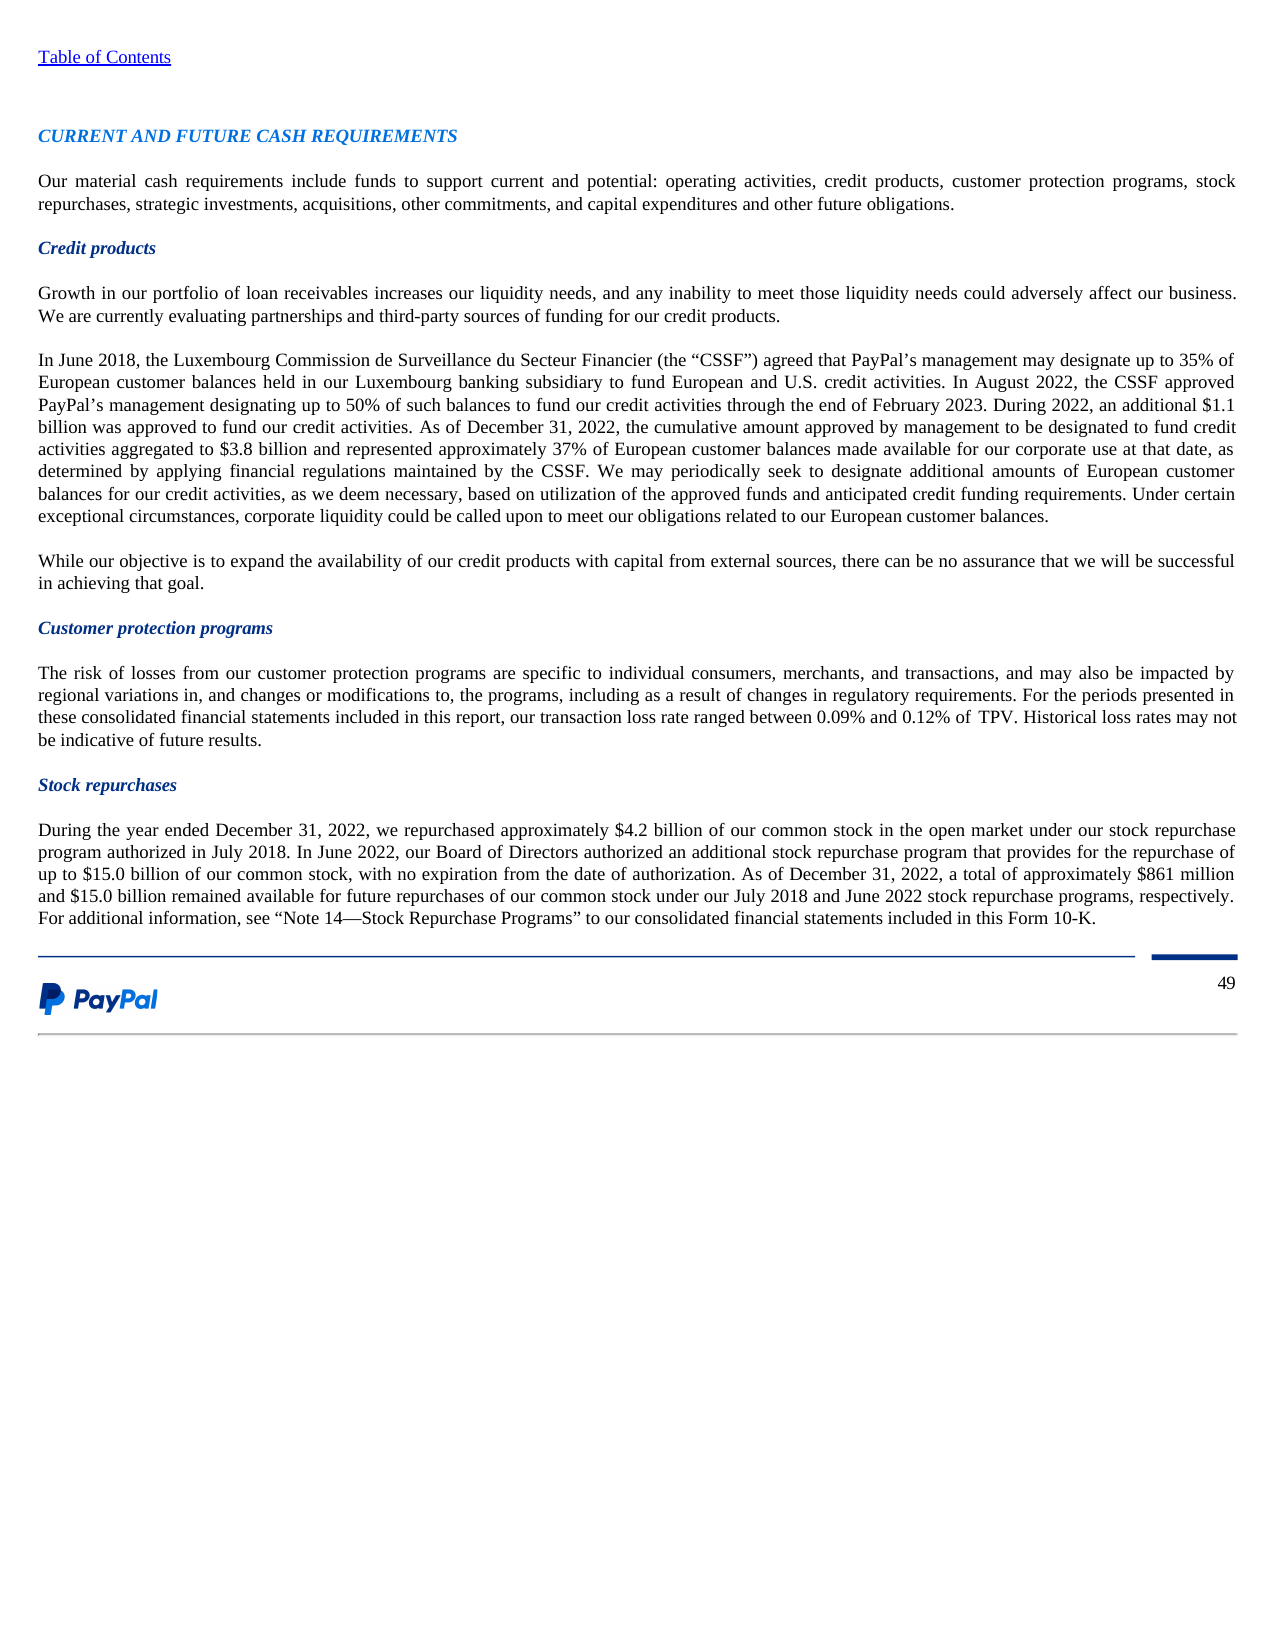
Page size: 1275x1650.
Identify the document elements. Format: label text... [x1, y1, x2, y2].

subtitle Stock repurchases [38, 773, 1250, 795]
text In June 2018, the Luxembourg Commission de Surveillance du Secteur Financier (the “CSSF”) agreed that PayPal’s management may designate up to 35% of European customer balances held in our Luxembourg banking subsidiary to fund European and U.S. credit activities. In August 2022, the CSSF approved PayPal’s management designating up to 50% of such balances to fund our credit activities through the end of February 2023. During 2022, an additional $1.1 billion was approved to fund our credit activities. As of December 31, 2022, the cumulative amount approved by management to be designated to fund credit activities aggregated to $3.8 billion and represented approximately 37% of European customer balances made available for our corporate use at that date, as determined by applying financial regulations maintained by the CSSF. We may periodically seek to designate additional amounts of European customer balances for our credit activities, as we deem necessary, based on utilization of the approved funds and anticipated credit funding requirements. Under certain exceptional circumstances, corporate liquidity could be called upon to meet our obligations related to our European customer balances. [38, 349, 1238, 526]
text Growth in our portfolio of loan receivables increases our liquidity needs, and any inability to meet those liquidity needs could adversely affect our business. We are currently evaluating partnerships and third-party sources of funding for our credit products. [38, 282, 1238, 326]
text During the year ended December 31, 2022, we repurchased approximately $4.2 billion of our common stock in the open market under our stock repurchase program authorized in July 2018. In June 2022, our Board of Directors authorized an additional stock repurchase program that provides for the repurchase of up to $15.0 billion of our common stock, with no expiration from the date of authorization. As of December 31, 2022, a total of approximately $861 million and $15.0 billion remained available for future repurchases of our common stock under our July 2018 and June 2022 stock repurchase programs, respectively. For additional information, see “Note 14—Stock Repurchase Programs” to our consolidated financial statements included in this Form 10-K. [38, 818, 1238, 929]
text Our material cash requirements include funds to support current and potential: operating activities, credit products, customer protection programs, stock repurchases, strategic investments, acquisitions, other commitments, and capital expenditures and other future obligations. [38, 170, 1238, 214]
text While our objective is to expand the availability of our credit products with capital from external sources, there can be no assurance that we will be successful in achieving that goal. [38, 550, 1238, 594]
picture [39, 983, 158, 1015]
subtitle Credit products [38, 237, 1250, 259]
text 49 [23, 972, 1236, 994]
text The risk of losses from our customer protection programs are specific to individual consumers, merchants, and transactions, and may also be impacted by regional variations in, and changes or modifications to, the programs, including as a result of changes in regulatory requirements. For the periods presented in these consolidated financial statements included in this report, our transaction loss rate ranged between 0.09% and 0.12% of TPV. Historical loss rates may not be indicative of future results. [38, 662, 1238, 750]
subtitle Customer protection programs [38, 617, 1250, 638]
subtitle CURRENT AND FUTURE CASH REQUIREMENTS [38, 125, 1250, 147]
